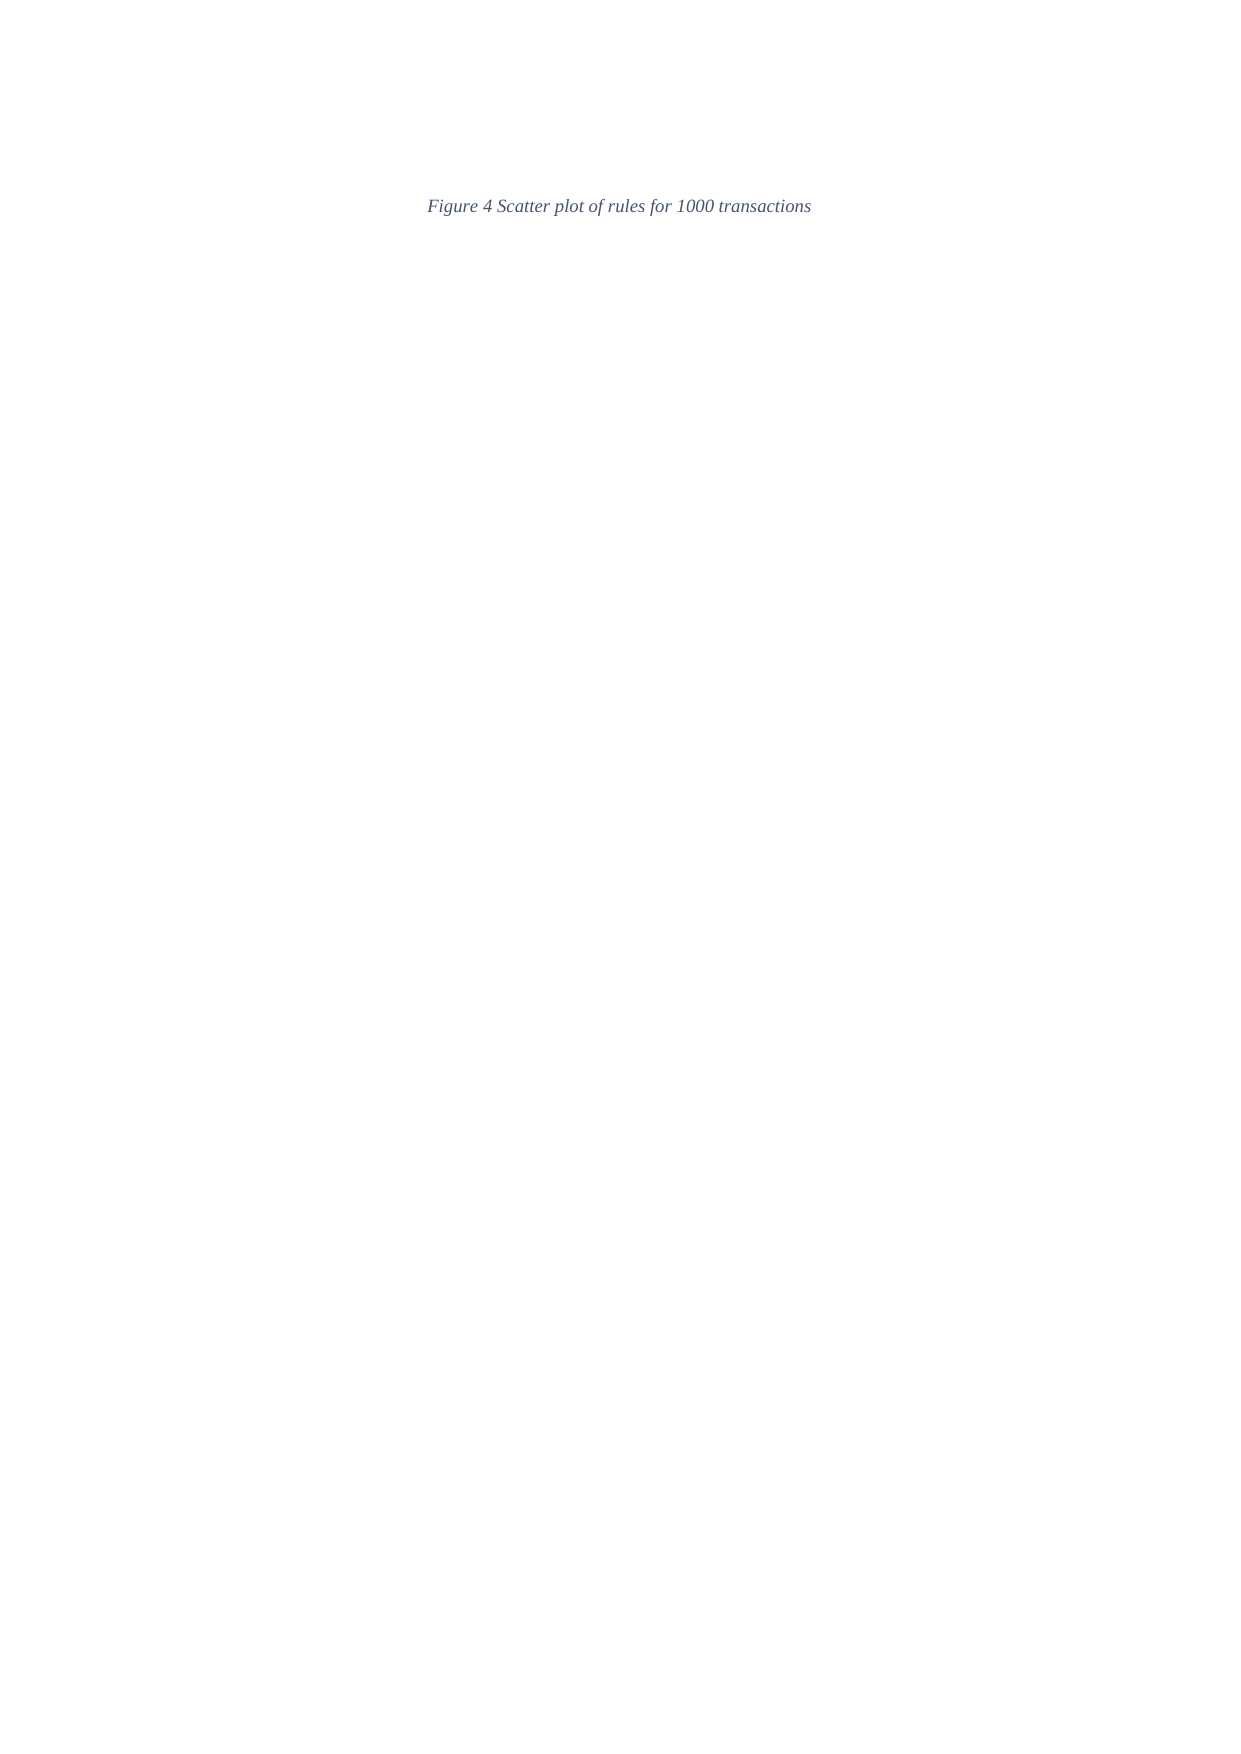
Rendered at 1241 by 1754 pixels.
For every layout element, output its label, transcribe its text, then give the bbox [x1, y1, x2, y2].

text Figure 4 Scatter plot of rules for 1000 transactions [187, 195, 1053, 217]
